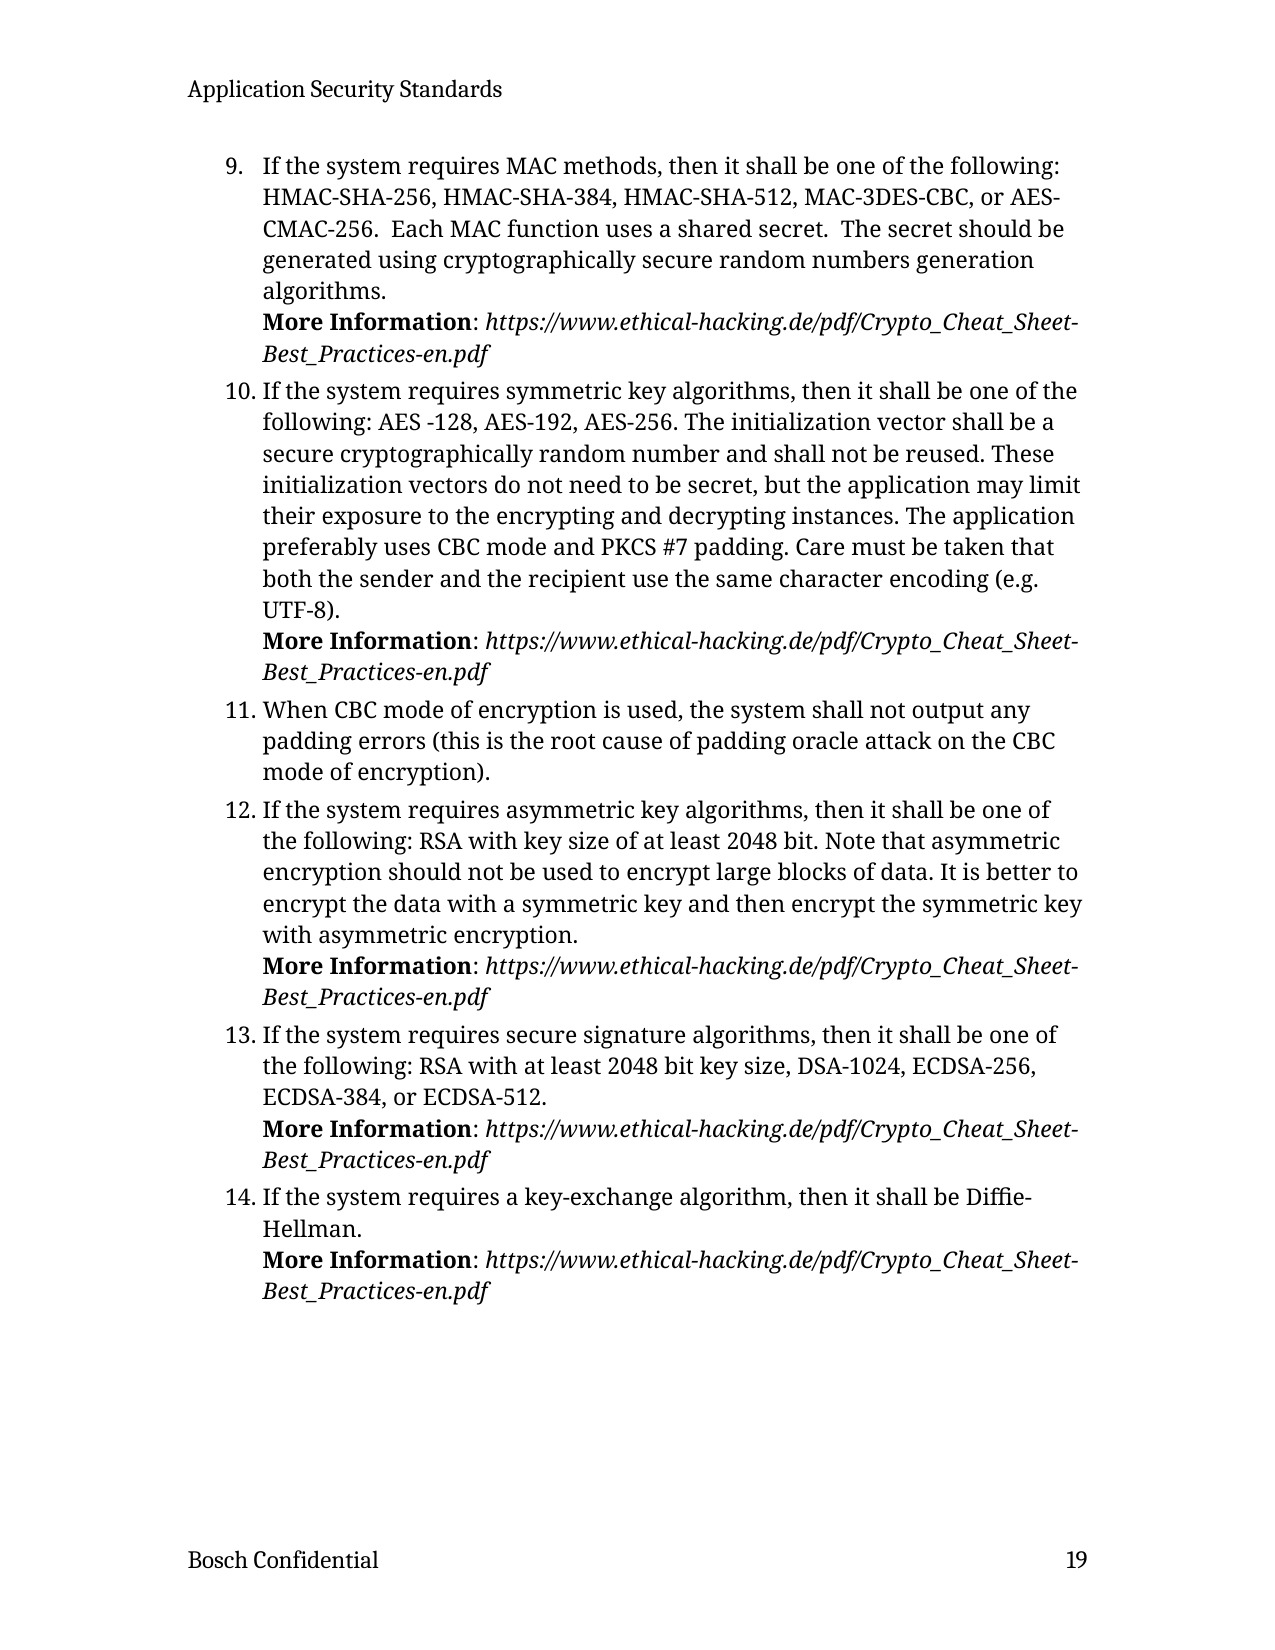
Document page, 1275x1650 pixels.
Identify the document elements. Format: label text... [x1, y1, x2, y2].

list If the system requires a key-exchange algorithm, then it shall be Diffie-Hellman. More Information: https://www.ethical-hacking.de/pdf/Crypto_Cheat_Sheet-Best_Practices-en.pdf [225, 1181, 1087, 1306]
list If the system requires asymmetric key algorithms, then it shall be one of the following: RSA with key size of at least 2048 bit. Note that asymmetric encryption should not be used to encrypt large blocks of data. It is better to encrypt the data with a symmetric key and then encrypt the symmetric key with asymmetric encryption. More Information: https://www.ethical-hacking.de/pdf/Crypto_Cheat_Sheet-Best_Practices-en.pdf [225, 794, 1087, 1012]
list If the system requires secure signature algorithms, then it shall be one of the following: RSA with at least 2048 bit key size, DSA-1024, ECDSA-256, ECDSA-384, or ECDSA-512. More Information: https://www.ethical-hacking.de/pdf/Crypto_Cheat_Sheet-Best_Practices-en.pdf [225, 1019, 1087, 1175]
list If the system requires MAC methods, then it shall be one of the following: HMAC-SHA-256, HMAC-SHA-384, HMAC-SHA-512, MAC-3DES-CBC, or AES-CMAC-256. Each MAC function uses a shared secret. The secret should be generated using cryptographically secure random numbers generation algorithms. More Information: https://www.ethical-hacking.de/pdf/Crypto_Cheat_Sheet-Best_Practices-en.pdf [225, 150, 1087, 369]
list If the system requires symmetric key algorithms, then it shall be one of the following: AES -128, AES-192, AES-256. The initialization vector shall be a secure cryptographically random number and shall not be reused. These initialization vectors do not need to be secret, but the application may limit their exposure to the encrypting and decrypting instances. The application preferably uses CBC mode and PKCS #7 padding. Care must be taken that both the sender and the recipient use the same character encoding (e.g. UTF-8). More Information: https://www.ethical-hacking.de/pdf/Crypto_Cheat_Sheet-Best_Practices-en.pdf [225, 375, 1087, 687]
list When CBC mode of encryption is used, the system shall not output any padding errors (this is the root cause of padding oracle attack on the CBC mode of encryption). [225, 694, 1087, 787]
